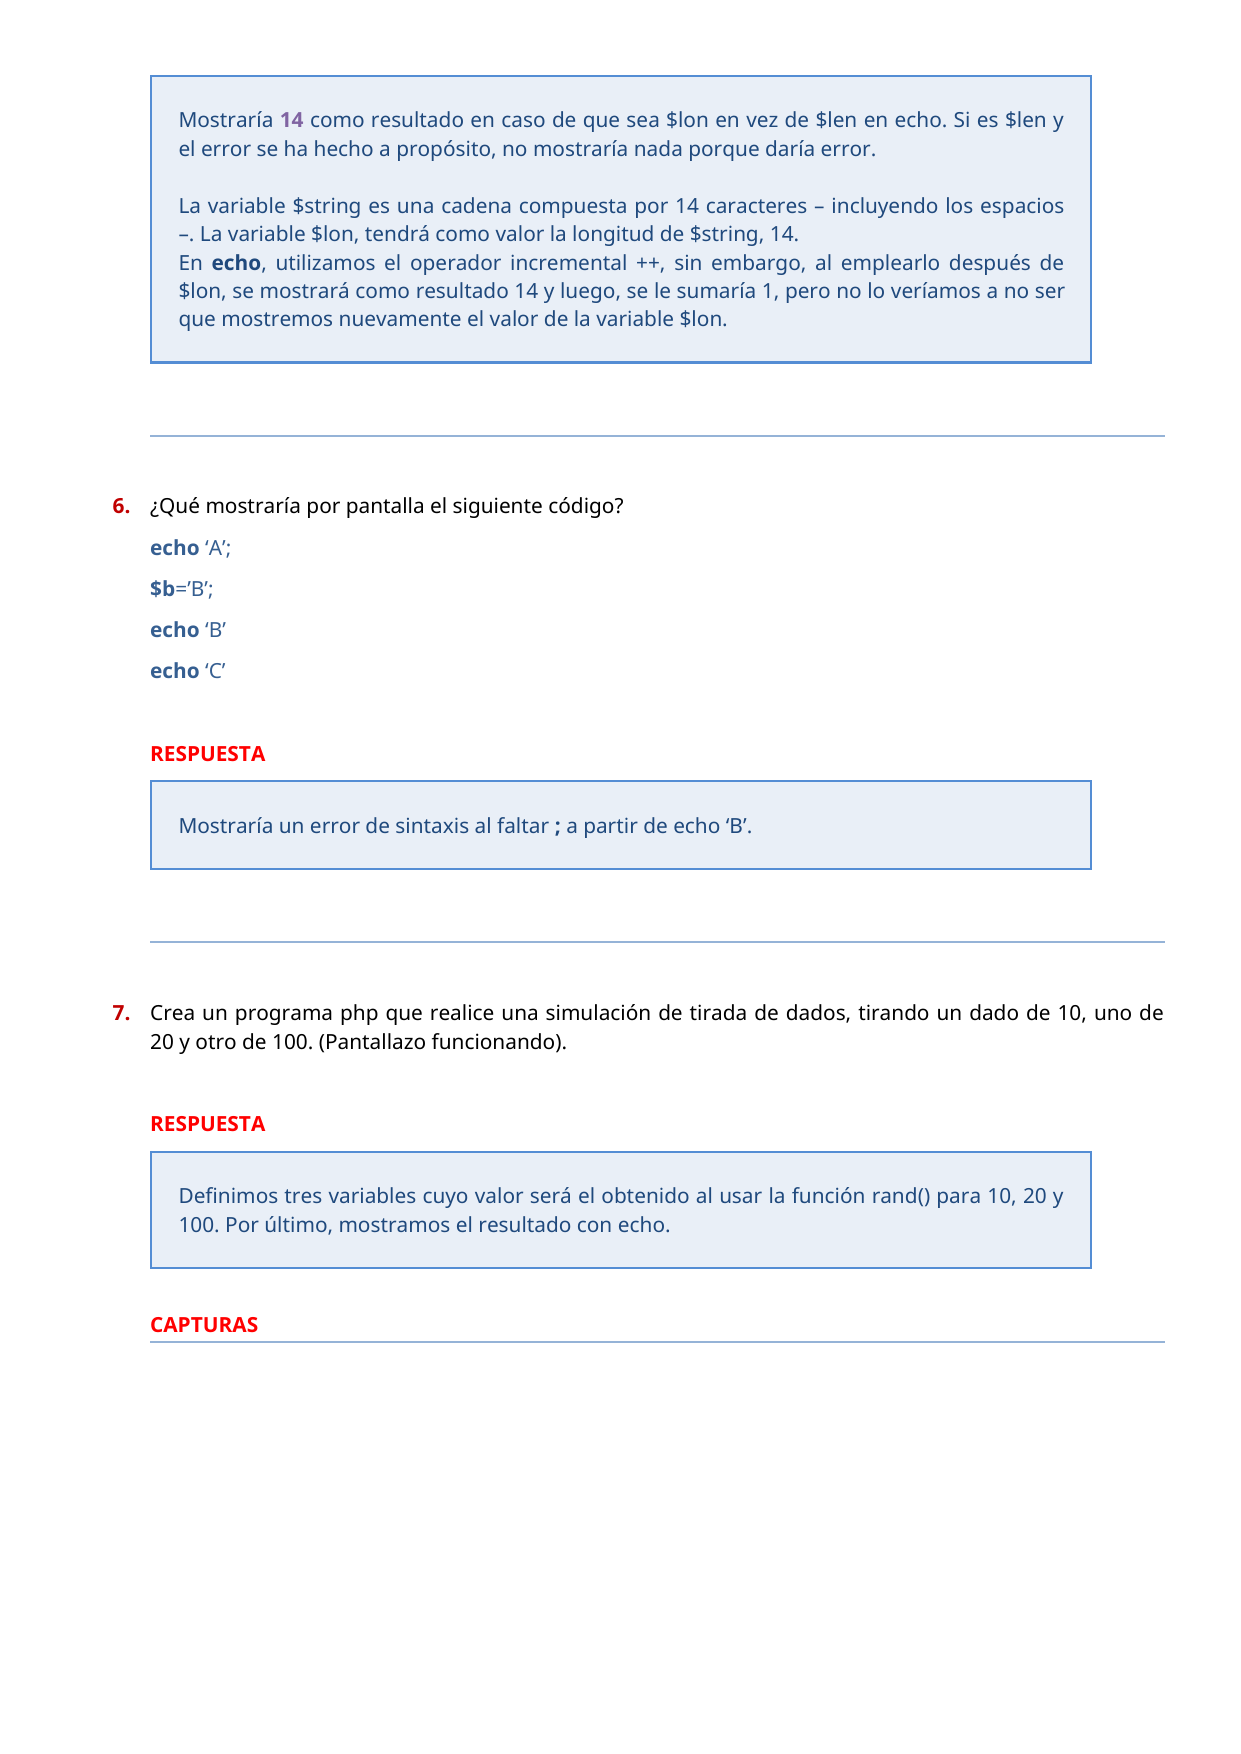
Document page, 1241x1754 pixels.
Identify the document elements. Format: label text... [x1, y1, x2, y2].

text echo ‘A’; [150, 533, 1165, 561]
text CAPTURAS [150, 1310, 1165, 1341]
text RESPUESTA [150, 739, 1165, 767]
list Crea un programa php que realice una simulación de tirada de dados, tirando un dado de 10, uno de 20 y otro de 100. (Pantallazo funcionando). [112, 998, 1165, 1056]
text echo ‘B’ [150, 615, 1165, 644]
text echo ‘C’ [150, 656, 1165, 685]
text $b=’B’; [150, 574, 1165, 602]
table_header Definimos tres variables cuyo valor será el obtenido al usar la función rand() para 10, 20 y 100. Por último, mostramos el resultado con echo. [152, 1153, 1090, 1267]
table_header Mostraría un error de sintaxis al faltar ; a partir de echo ‘B’. [152, 782, 1090, 868]
table_header Mostraría 14 como resultado en caso de que sea $lon en vez de $len en echo. Si es $len y el error se ha hecho a propósito, no mostraría nada porque daría error. La variable $string es una cadena compuesta por 14 caracteres – incluyendo los espacios –. La variable $lon, tendrá como valor la longitud de $string, 14. En echo, utilizamos el operador incremental ++, sin embargo, al emplearlo después de $lon, se mostrará como resultado 14 y luego, se le sumaría 1, pero no lo veríamos a no ser que mostremos nuevamente el valor de la variable $lon. [152, 77, 1090, 361]
list ¿Qué mostraría por pantalla el siguiente código? [112, 491, 1165, 520]
text RESPUESTA [150, 1109, 1165, 1138]
